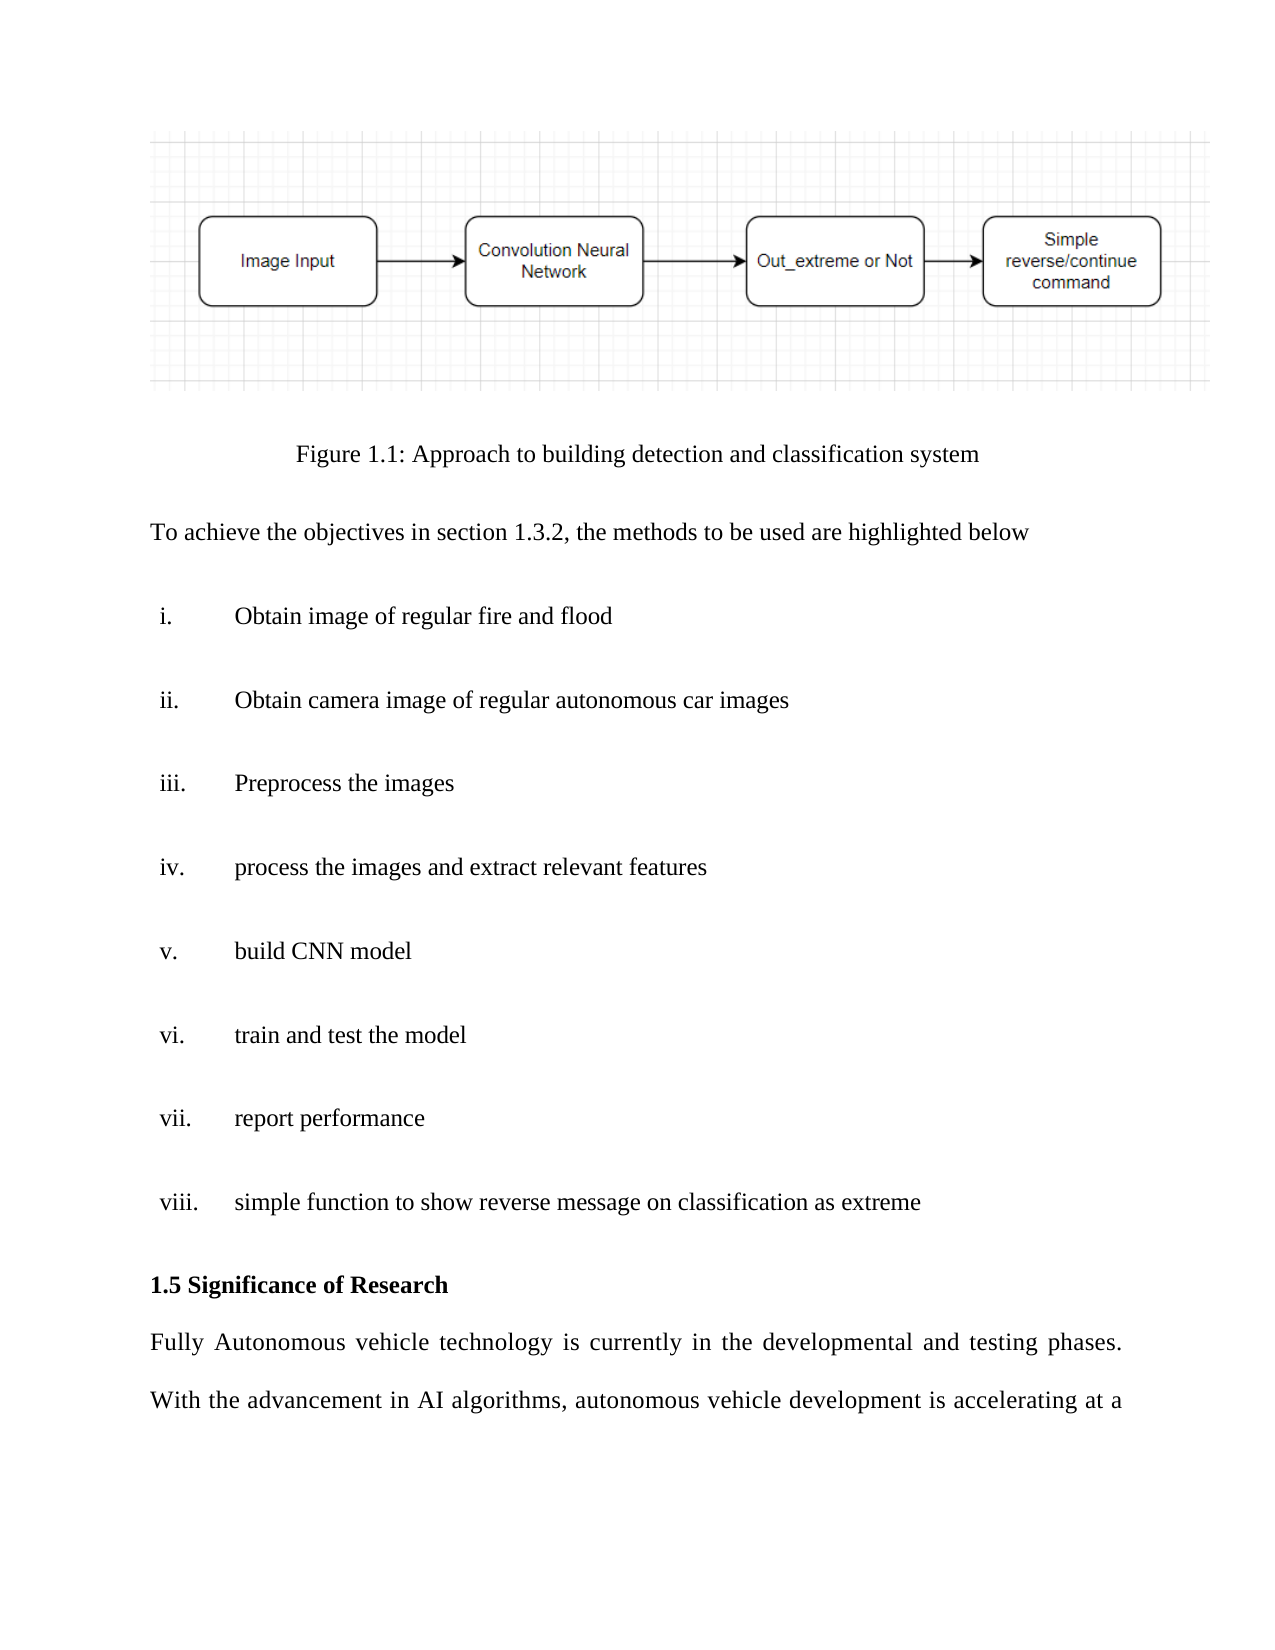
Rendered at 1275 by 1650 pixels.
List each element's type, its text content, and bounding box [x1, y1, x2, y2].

list Preprocess the images [159, 768, 1125, 797]
list simple function to show reverse message on classification as extreme [159, 1187, 1125, 1216]
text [150, 1327, 1125, 1413]
list train and test the model [159, 1020, 1125, 1048]
list report performance [159, 1103, 1125, 1132]
list build CNN model [159, 936, 1125, 965]
text Figure 1.1: Approach to building detection and classification system [150, 439, 1125, 468]
text To achieve the objectives in section 1.3.2, the methods to be used are highlighted below [150, 517, 1125, 546]
list Obtain camera image of regular autonomous car images [159, 685, 1125, 713]
list Obtain image of regular fire and flood [159, 601, 1125, 630]
picture [150, 131, 1210, 391]
list process the images and extract relevant features [159, 852, 1125, 881]
subtitle 1.5 Significance of Research [150, 1270, 1125, 1298]
